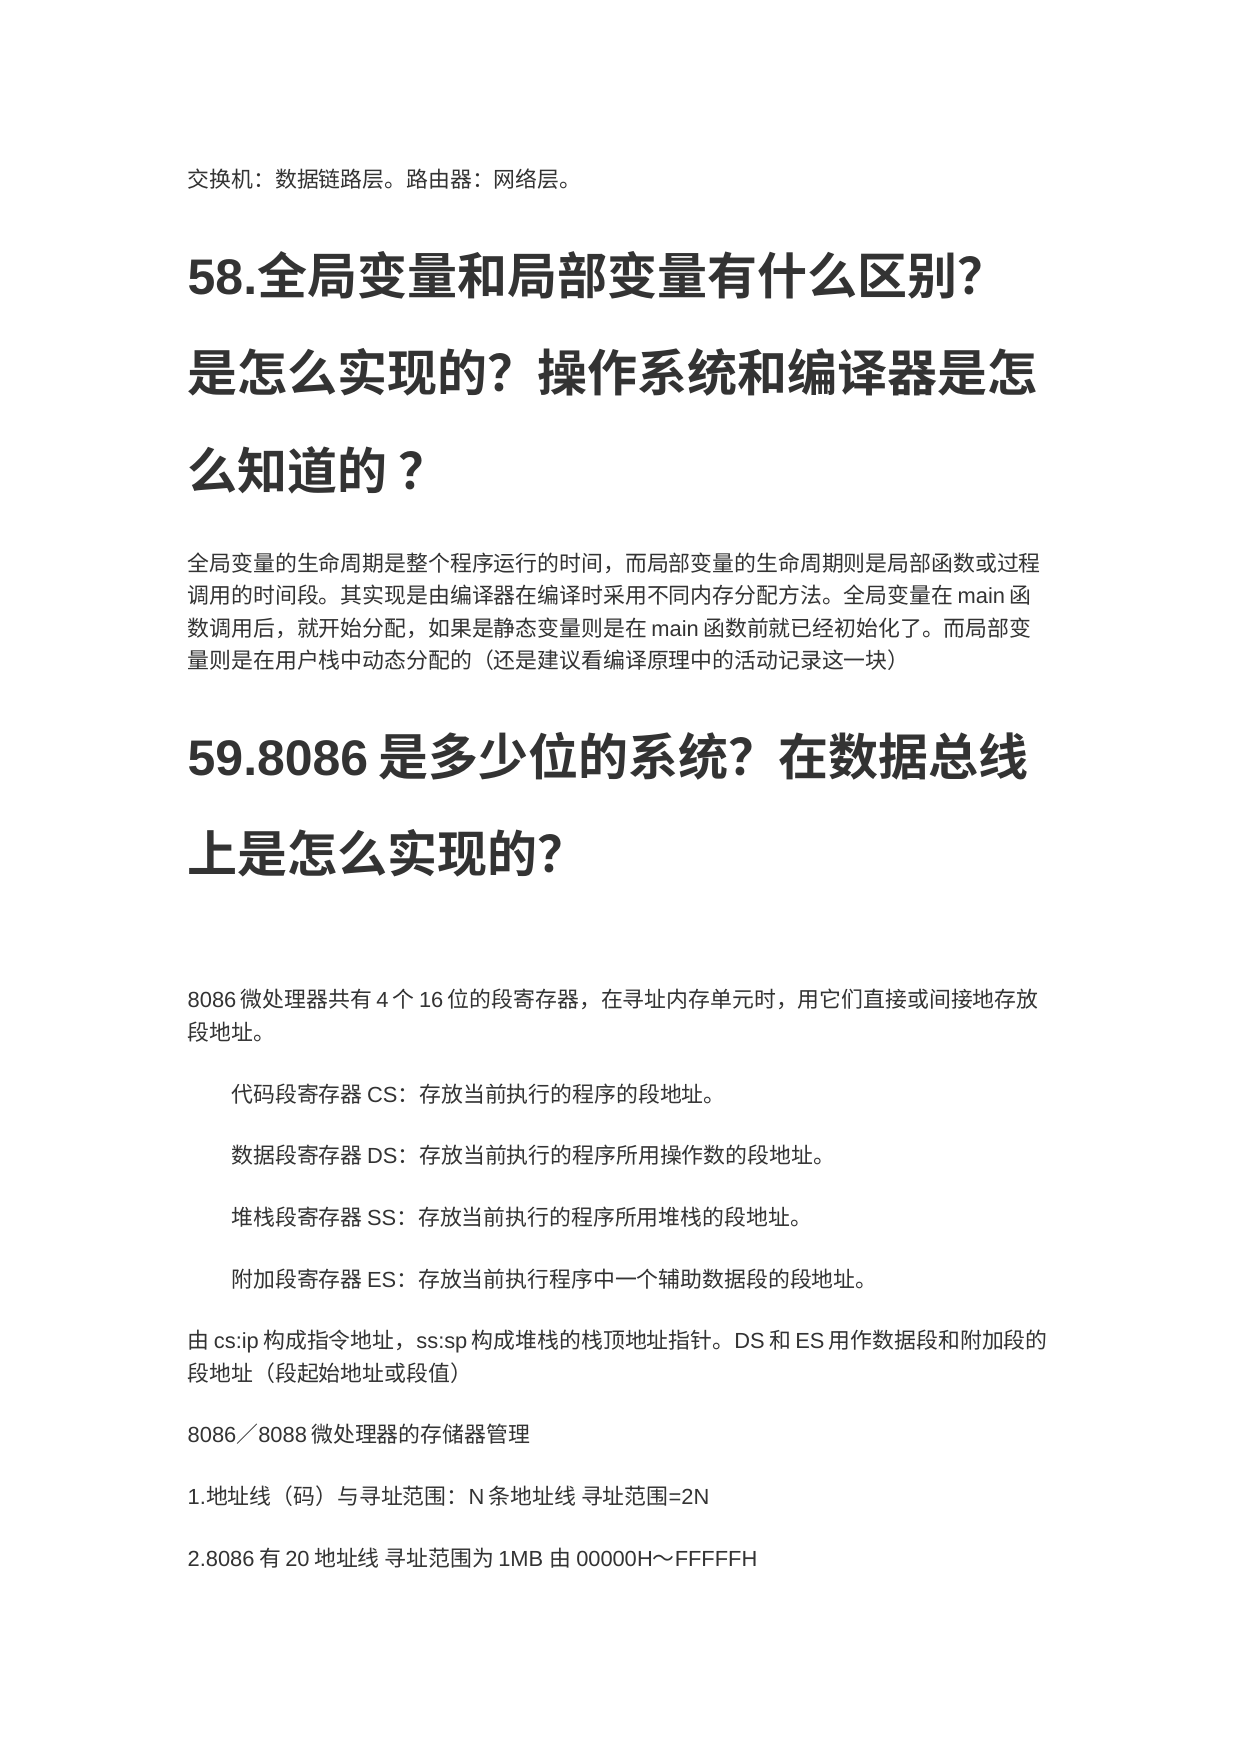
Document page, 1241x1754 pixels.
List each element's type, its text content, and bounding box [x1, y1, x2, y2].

text 8086微处理器共有4个16位的段寄存器，在寻址内存单元时，用它们直接或间接地存放段地址。 [187, 982, 1053, 1047]
text 附加段寄存器ES：存放当前执行程序中一个辅助数据段的段地址。 [187, 1261, 1053, 1294]
text 8086／8088微处理器的存储器管理 [187, 1417, 1053, 1449]
text 交换机：数据链路层。路由器：网络层。 [187, 162, 1053, 194]
text 1.地址线（码）与寻址范围：N条地址线 寻址范围=2N [187, 1479, 1053, 1511]
text 59.8086是多少位的系统？在数据总线上是怎么实现的？ [187, 704, 1053, 932]
text 2.8086有20地址线 寻址范围为1MB 由 00000H～FFFFFH [187, 1540, 1053, 1573]
text 58.全局变量和局部变量有什么区别？是怎么实现的？操作系统和编译器是怎么知道的 ？ [187, 224, 1053, 516]
text 数据段寄存器DS：存放当前执行的程序所用操作数的段地址。 [187, 1138, 1053, 1170]
text 堆栈段寄存器SS：存放当前执行的程序所用堆栈的段地址。 [187, 1199, 1053, 1232]
text 全局变量的生命周期是整个程序运行的时间，而局部变量的生命周期则是局部函数或过程调用的时间段。其实现是由编译器在编译时采用不同内存分配方法。全局变量在main函数调用后，就开始分配，如果是静态变量则是在main函数前就已经初始化了。而局部变量则是在用户栈中动态分配的（还是建议看编译原理中的活动记录这一块） [187, 545, 1053, 675]
text 代码段寄存器CS：存放当前执行的程序的段地址。 [187, 1076, 1053, 1109]
text 由cs:ip构成指令地址，ss:sp构成堆栈的栈顶地址指针。DS和ES用作数据段和附加段的段地址（段起始地址或段值） [187, 1323, 1053, 1388]
